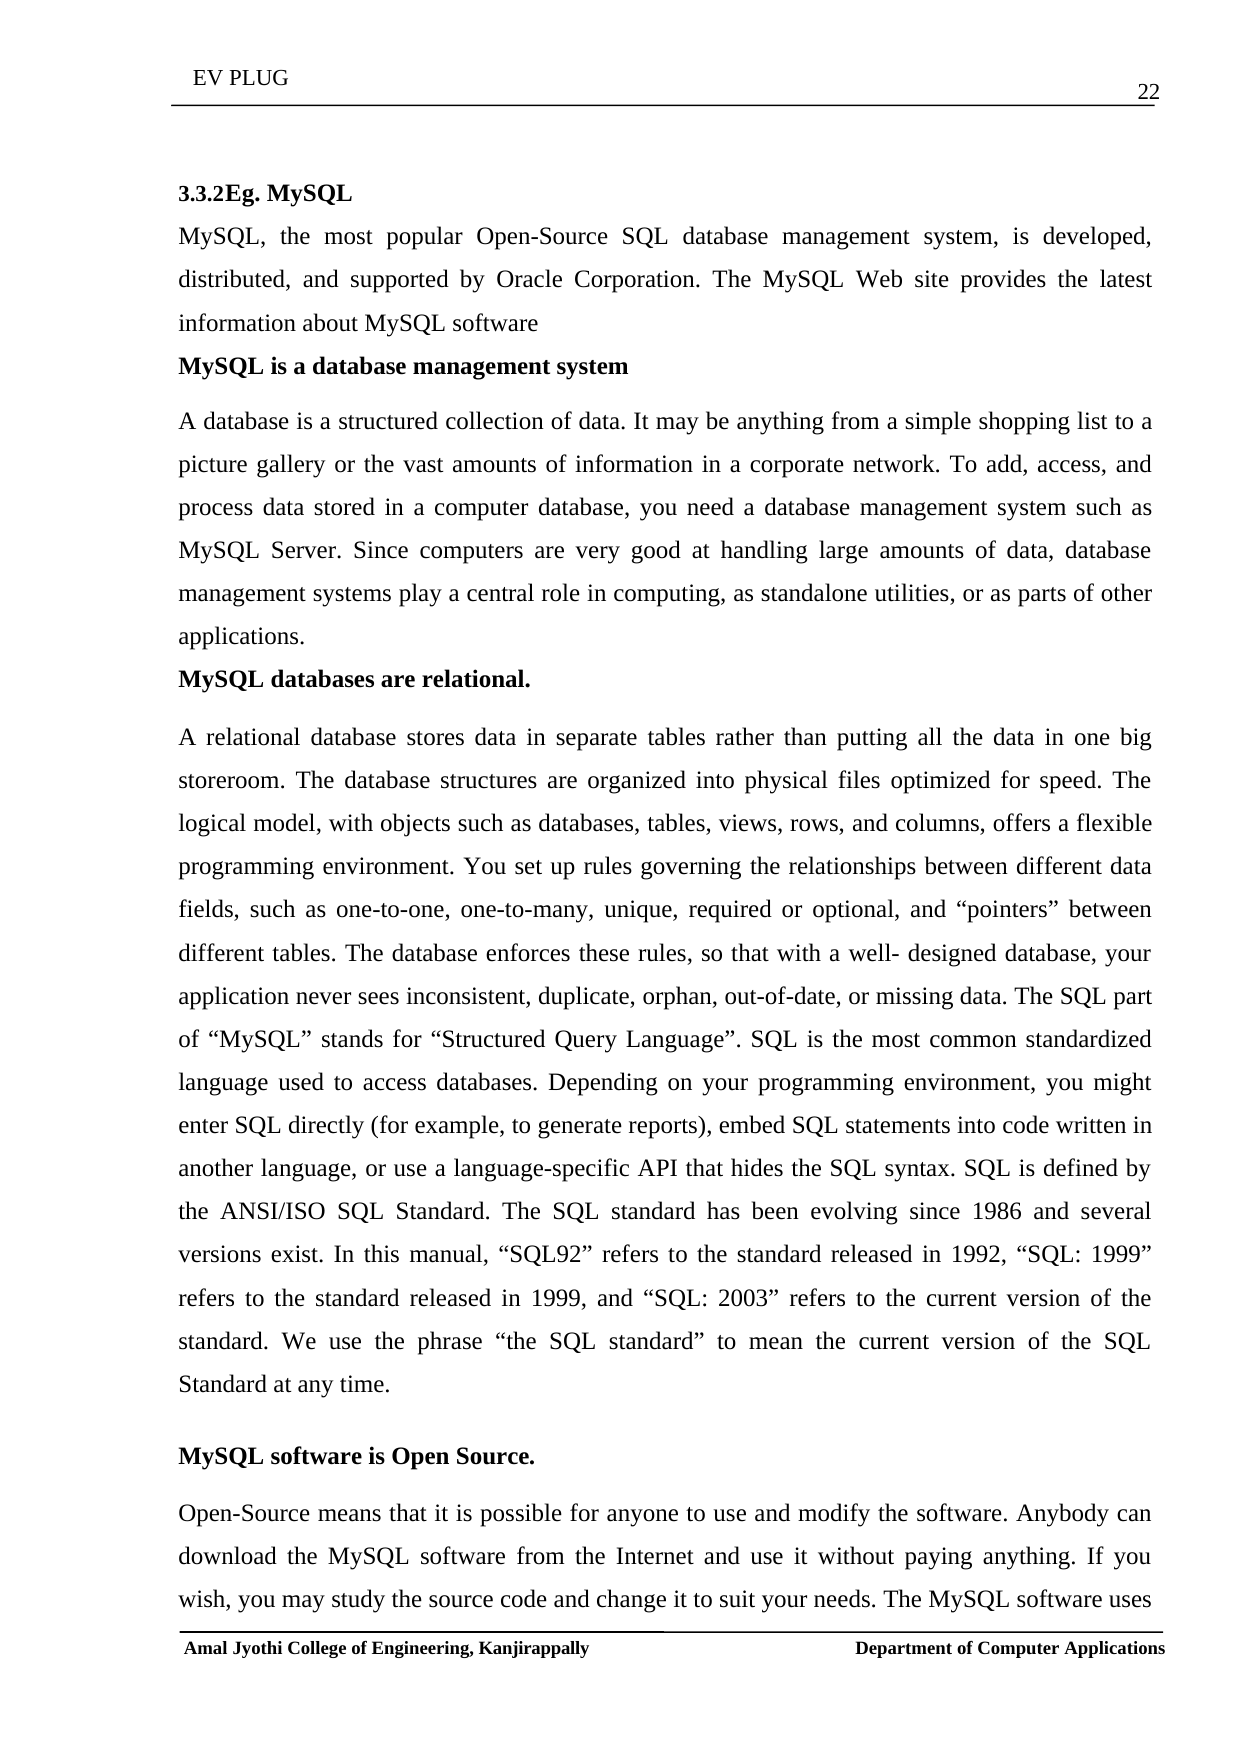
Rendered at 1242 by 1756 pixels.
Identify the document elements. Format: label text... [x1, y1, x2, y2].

text MySQL is a database management system [178, 351, 1153, 379]
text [178, 1498, 1153, 1613]
text MySQL databases are relational. [178, 664, 1153, 693]
text MySQL software is Open Source. [178, 1441, 1153, 1469]
text A database is a structured collection of data. It may be anything from a simple shopping list to a picture gallery or the vast amounts of information in a corporate network. To add, access, and process data stored in a computer database, you need a database management system such as MySQL Server. Since computers are very good at handling large amounts of data, database management systems play a central role in computing, as standalone utilities, or as parts of other applications. [178, 406, 1153, 650]
subtitle Eg. MySQL [178, 178, 1017, 207]
text MySQL, the most popular Open-Source SQL database management system, is developed, distributed, and supported by Oracle Corporation. The MySQL Web site provides the latest information about MySQL software [178, 221, 1153, 336]
text A relational database stores data in separate tables rather than putting all the data in one big storeroom. The database structures are organized into physical files optimized for speed. The logical model, with objects such as databases, tables, views, rows, and columns, offers a flexible programming environment. You set up rules governing the relationships between different data fields, such as one-to-one, one-to-many, unique, required or optional, and “pointers” between different tables. The database enforces these rules, so that with a well- designed database, your application never sees inconsistent, duplicate, orphan, out-of-date, or missing data. The SQL part of “MySQL” stands for “Structured Query Language”. SQL is the most common standardized language used to access databases. Depending on your programming environment, you might enter SQL directly (for example, to generate reports), embed SQL statements into code written in another language, or use a language-specific API that hides the SQL syntax. SQL is defined by the ANSI/ISO SQL Standard. The SQL standard has been evolving since 1986 and several versions exist. In this manual, “SQL92” refers to the standard released in 1992, “SQL: 1999” refers to the standard released in 1999, and “SQL: 2003” refers to the current version of the standard. We use the phrase “the SQL standard” to mean the current version of the SQL Standard at any time. [178, 722, 1153, 1398]
